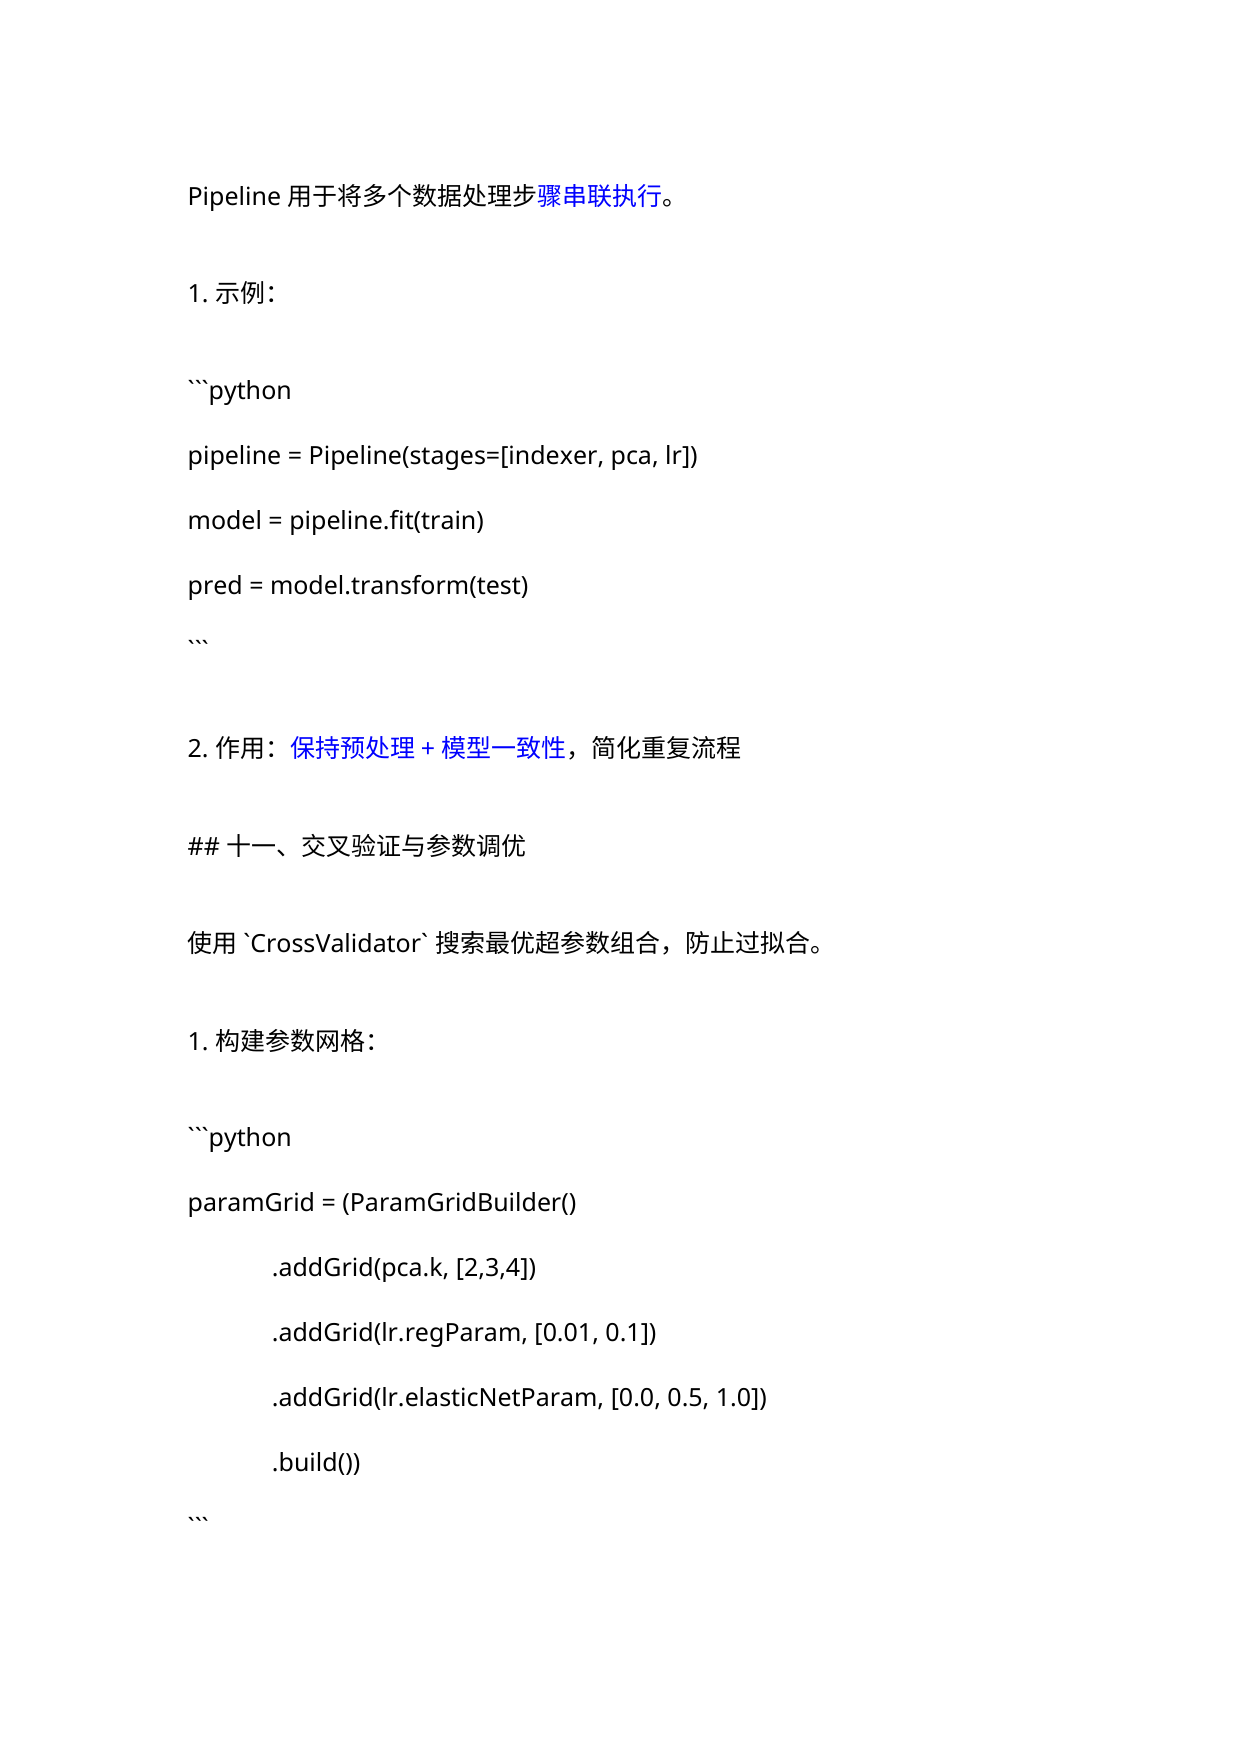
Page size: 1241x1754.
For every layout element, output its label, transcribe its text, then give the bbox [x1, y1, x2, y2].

text ``` [187, 1494, 1053, 1559]
text .addGrid(pca.k, [2,3,4]) [187, 1234, 1053, 1299]
text 2. 作用：保持预处理 + 模型一致性，简化重复流程 [187, 714, 1053, 779]
text ```python [187, 1104, 1053, 1169]
text Pipeline 用于将多个数据处理步骤串联执行。 [187, 162, 1053, 227]
text .build()) [187, 1429, 1053, 1494]
text 使用 `CrossValidator` 搜索最优超参数组合，防止过拟合。 [187, 909, 1053, 974]
text pred = model.transform(test) [187, 552, 1053, 617]
text 1. 示例： [187, 259, 1053, 324]
text model = pipeline.fit(train) [187, 487, 1053, 552]
text ```python [187, 357, 1053, 422]
text ``` [187, 617, 1053, 682]
text .addGrid(lr.elasticNetParam, [0.0, 0.5, 1.0]) [187, 1364, 1053, 1429]
text 1. 构建参数网格： [187, 1007, 1053, 1072]
text .addGrid(lr.regParam, [0.01, 0.1]) [187, 1299, 1053, 1364]
text paramGrid = (ParamGridBuilder() [187, 1169, 1053, 1234]
text ## 十一、交叉验证与参数调优 [187, 812, 1053, 877]
text pipeline = Pipeline(stages=[indexer, pca, lr]) [187, 422, 1053, 487]
